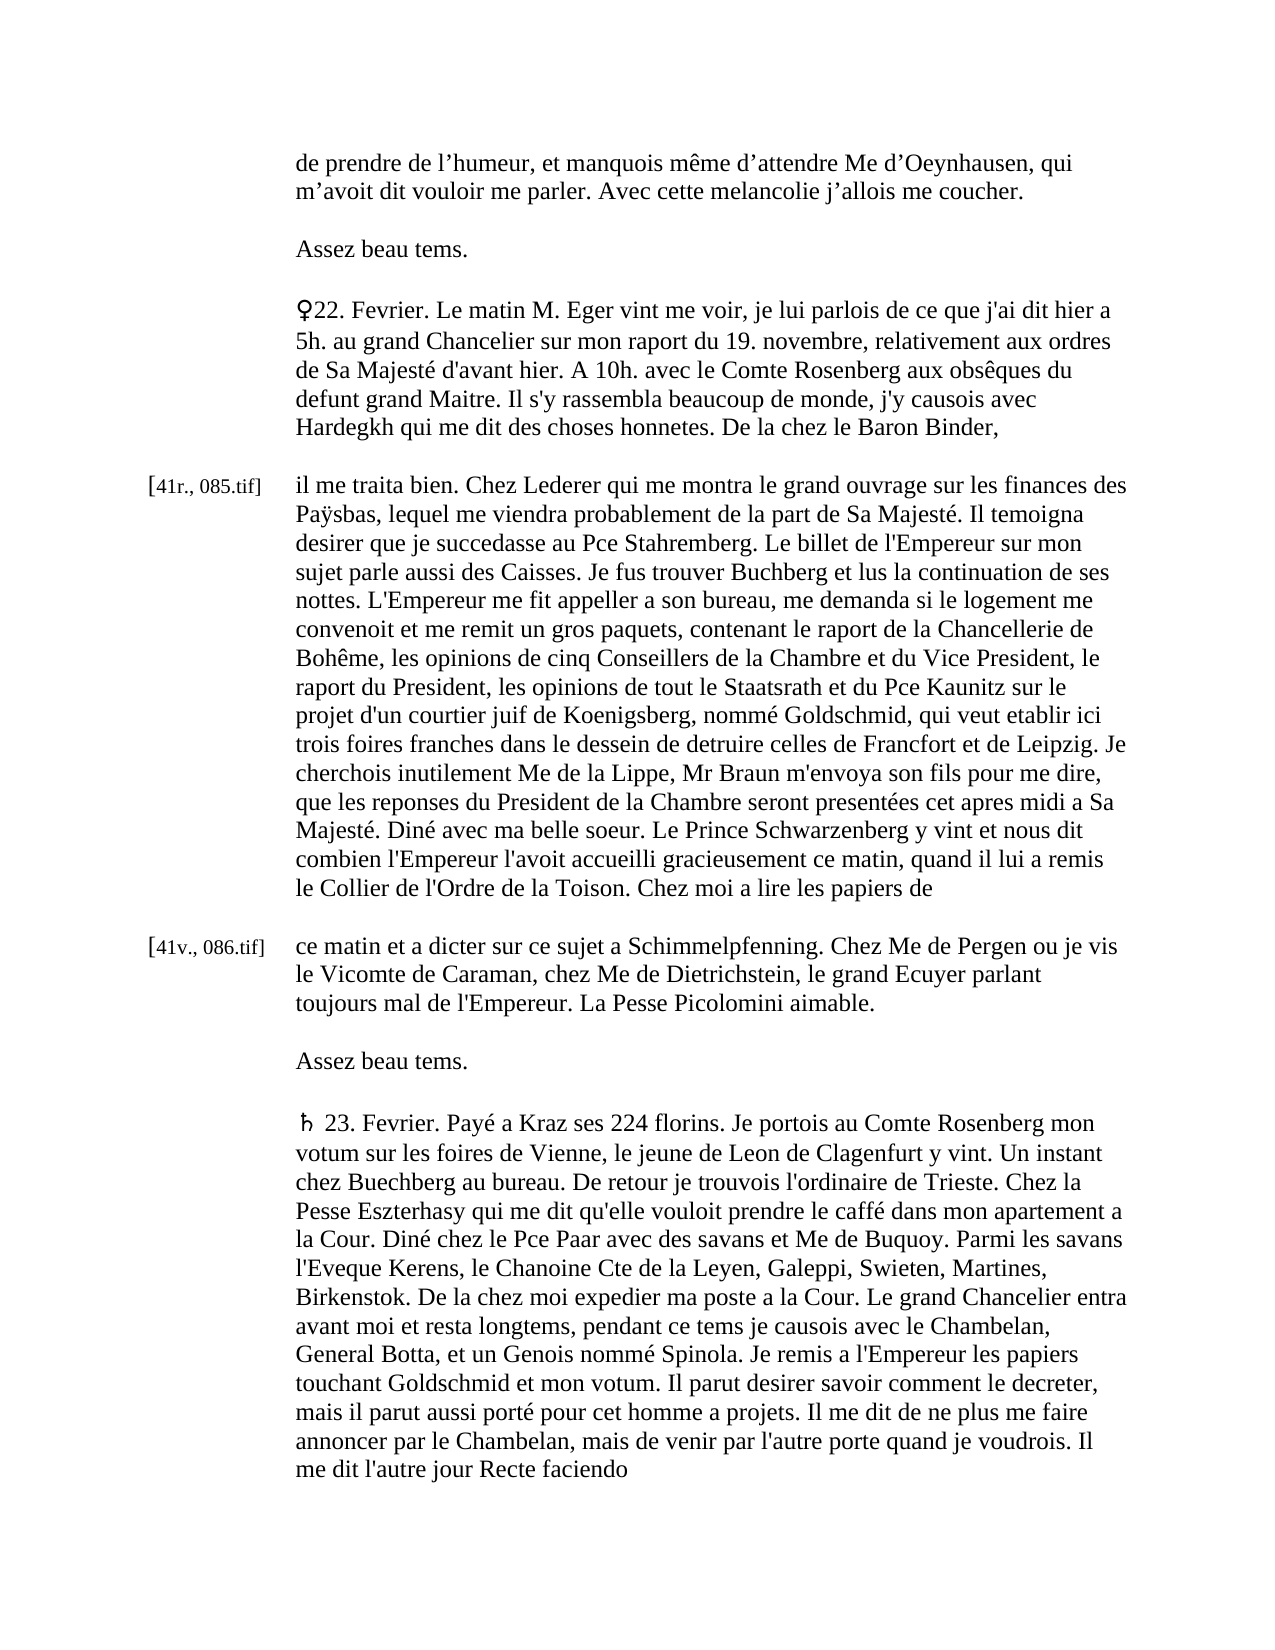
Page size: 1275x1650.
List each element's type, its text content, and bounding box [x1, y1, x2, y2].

text ︎22. Fevrier. Le matin M. Eger vint me voir, je lui parlois de ce que j'ai dit hier a 5h. au grand Chancelier sur mon raport du 19. novembre, relativement aux ordres de Sa Majesté d'avant hier. A 10h. avec le Comte Rosenberg aux obsêques du defunt grand Maitre. Il s'y rassembla beaucoup de monde, j'y causois avec Hardegkh qui me dit des choses honnetes. De la chez le Baron Binder, [148, 292, 1127, 441]
text [41v., 086.tif] ce matin et a dicter sur ce sujet a Schimmelpfenning. Chez Me de Pergen ou je vis le Vicomte de Caraman, chez Me de Dietrichstein, le grand Ecuyer parlant toujours mal de l'Empereur. La Pesse Picolomini aimable. [148, 931, 1127, 1017]
text Assez beau tems. [148, 234, 1127, 263]
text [148, 148, 1127, 205]
text ♄ 23. Fevrier. Payé a Kraz ses 224 florins. Je portois au Comte Rosenberg mon votum sur les foires de Vienne, le jeune de Leon de Clagenfurt y vint. Un instant chez Buechberg au bureau. De retour je trouvois l'ordinaire de Trieste. Chez la Pesse Eszterhasy qui me dit qu'elle vouloit prendre le caffé dans mon apartement a la Cour. Diné chez le Pce Paar avec des savans et Me de Buquoy. Parmi les savans l'Eveque Kerens, le Chanoine Cte de la Leyen, Galeppi, Swieten, Martines, Birkenstok. De la chez moi expedier ma poste a la Cour. Le grand Chancelier entra avant moi et resta longtems, pendant ce tems je causois avec le Chambelan, General Botta, et un Genois nommé Spinola. Je remis a l'Empereur les papiers touchant Goldschmid et mon votum. Il parut desirer savoir comment le decreter, mais il parut aussi porté pour cet homme a projets. Il me dit de ne plus me faire annoncer par le Chambelan, mais de venir par l'autre porte quand je voudrois. Il me dit l'autre jour Recte faciendo [148, 1104, 1127, 1483]
text [41r., 085.tif] il me traita bien. Chez Lederer qui me montra le grand ouvrage sur les finances des Paÿsbas, lequel me viendra probablement de la part de Sa Majesté. Il temoigna desirer que je succedasse au Pce Stahremberg. Le billet de l'Empereur sur mon sujet parle aussi des Caisses. Je fus trouver Buchberg et lus la continuation de ses nottes. L'Empereur me fit appeller a son bureau, me demanda si le logement me convenoit et me remit un gros paquets, contenant le raport de la Chancellerie de Bohême, les opinions de cinq Conseillers de la Chambre et du Vice President, le raport du President, les opinions de tout le Staatsrath et du Pce Kaunitz sur le projet d'un courtier juif de Koenigsberg, nommé Goldschmid, qui veut etablir ici trois foires franches dans le dessein de detruire celles de Francfort et de Leipzig. Je cherchois inutilement Me de la Lippe, Mr Braun m'envoya son fils pour me dire, que les reponses du President de la Chambre seront presentées cet apres midi a Sa Majesté. Diné avec ma belle soeur. Le Prince Schwarzenberg y vint et nous dit combien l'Empereur l'avoit accueilli gracieusement ce matin, quand il lui a remis le Collier de l'Ordre de la Toison. Chez moi a lire les papiers de [148, 470, 1127, 902]
text Assez beau tems. [148, 1046, 1127, 1075]
